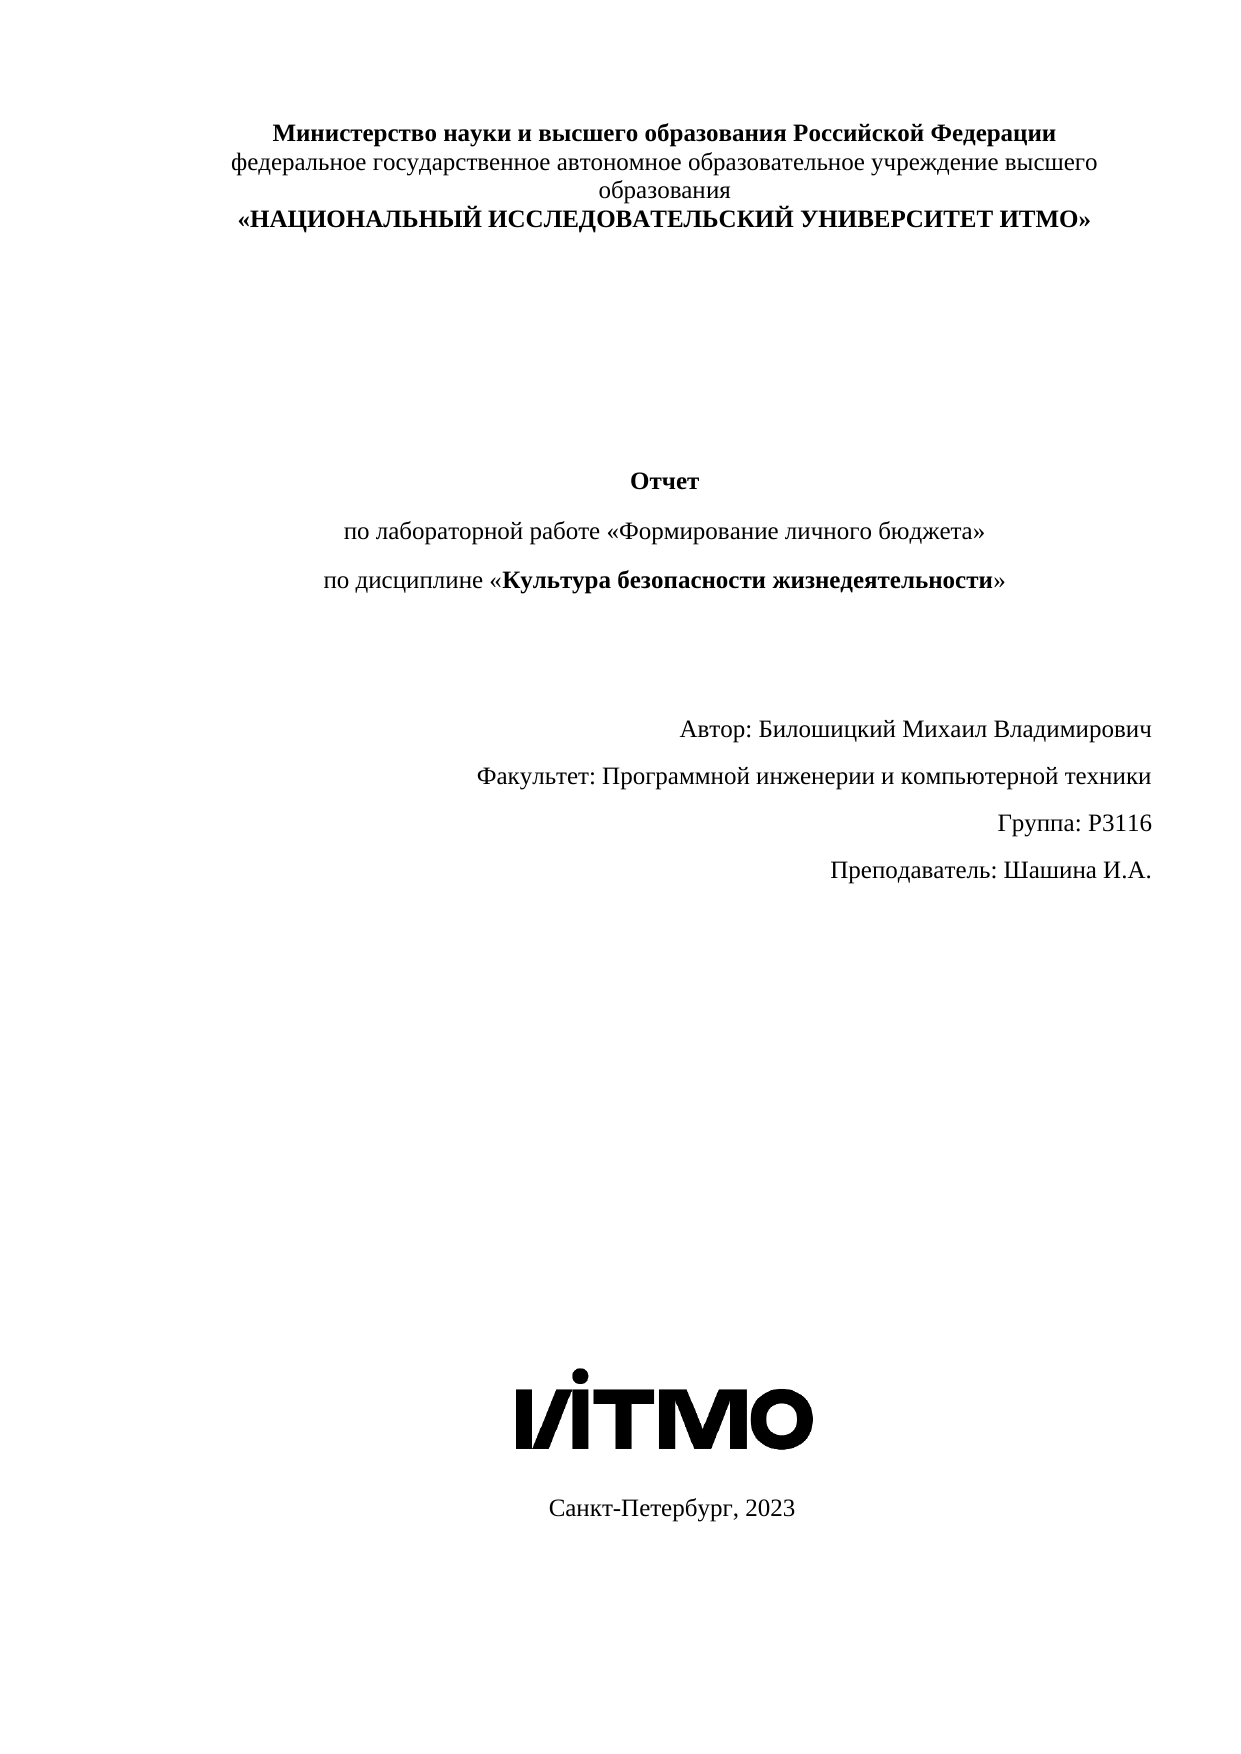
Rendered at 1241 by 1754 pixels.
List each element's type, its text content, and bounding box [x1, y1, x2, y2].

text Отчет [177, 466, 1152, 495]
text Группа: P3116 [177, 808, 1152, 837]
text Санкт-Петербург, 2023 [177, 1493, 1152, 1522]
text по лабораторной работе «Формирование личного бюджета» [177, 516, 1152, 544]
text Преподаватель: Шашина И.А. [177, 855, 1152, 884]
text по дисциплине «Культура безопасности жизнедеятельности» [177, 565, 1152, 594]
text Министерство науки и высшего образования Российской Федерации [177, 118, 1152, 147]
text федеральное государственное автономное образовательное учреждение высшего образования [177, 147, 1152, 204]
text Автор: Билошицкий Михаил Владимирович [177, 714, 1152, 743]
picture [502, 1344, 827, 1473]
text Факультет: Программной инженерии и компьютерной техники [177, 761, 1152, 790]
text «НАЦИОНАЛЬНЫЙ ИССЛЕДОВАТЕЛЬСКИЙ УНИВЕРСИТЕТ ИТМО» [177, 204, 1152, 233]
